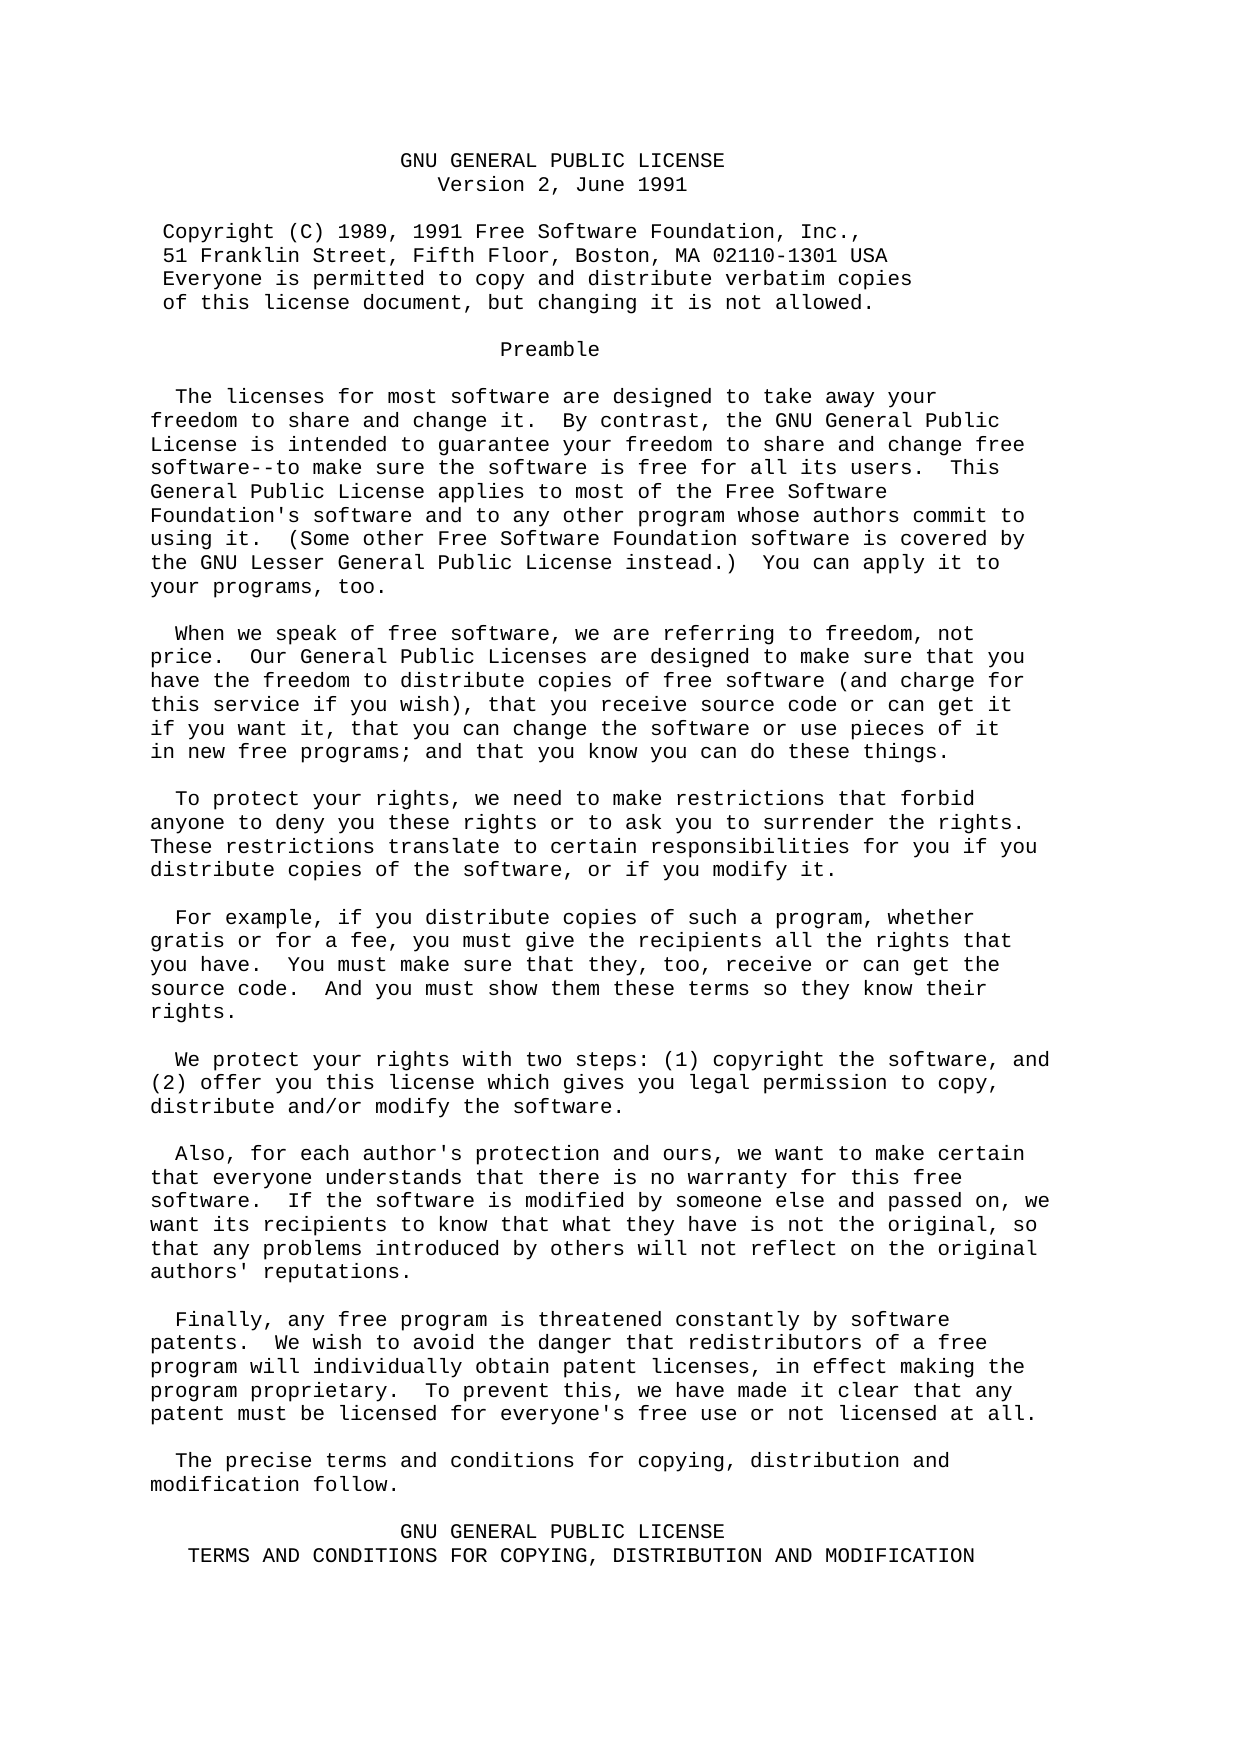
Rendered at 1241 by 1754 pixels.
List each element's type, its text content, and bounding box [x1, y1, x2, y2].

text Foundation's software and to any other program whose authors commit to [150, 505, 1090, 528]
text We protect your rights with two steps: (1) copyright the software, and [150, 1048, 1090, 1072]
text When we speak of free software, we are referring to freedom, not [150, 623, 1090, 647]
text patent must be licensed for everyone's free use or not licensed at all. [150, 1403, 1090, 1427]
text The licenses for most software are designed to take away your [150, 386, 1090, 410]
text The precise terms and conditions for copying, distribution and [150, 1451, 1090, 1474]
text software. If the software is modified by someone else and passed on, we [150, 1190, 1090, 1214]
text that everyone understands that there is no warranty for this free [150, 1167, 1090, 1190]
text Everyone is permitted to copy and distribute verbatim copies [150, 268, 1090, 292]
text Finally, any free program is threatened constantly by software [150, 1309, 1090, 1332]
text To protect your rights, we need to make restrictions that forbid [150, 788, 1090, 812]
text Also, for each author's protection and ours, we want to make certain [150, 1143, 1090, 1167]
text have the freedom to distribute copies of free software (and charge for [150, 670, 1090, 694]
text patents. We wish to avoid the danger that redistributors of a free [150, 1332, 1090, 1356]
text software--to make sure the software is free for all its users. This [150, 457, 1090, 481]
text program proprietary. To prevent this, we have made it clear that any [150, 1379, 1090, 1403]
text These restrictions translate to certain responsibilities for you if you [150, 836, 1090, 859]
text distribute copies of the software, or if you modify it. [150, 859, 1090, 883]
text program will individually obtain patent licenses, in effect making the [150, 1356, 1090, 1379]
text that any problems introduced by others will not reflect on the original [150, 1238, 1090, 1261]
text Copyright (C) 1989, 1991 Free Software Foundation, Inc., [150, 221, 1090, 244]
text GNU GENERAL PUBLIC LICENSE [150, 150, 1090, 174]
text you have. You must make sure that they, too, receive or can get the [150, 954, 1090, 978]
text rights. [150, 1001, 1090, 1025]
text want its recipients to know that what they have is not the original, so [150, 1214, 1090, 1238]
text For example, if you distribute copies of such a program, whether [150, 907, 1090, 930]
text License is intended to guarantee your freedom to share and change free [150, 434, 1090, 457]
text using it. (Some other Free Software Foundation software is covered by [150, 528, 1090, 552]
text Version 2, June 1991 [150, 174, 1090, 197]
text this service if you wish), that you receive source code or can get it [150, 694, 1090, 717]
text if you want it, that you can change the software or use pieces of it [150, 717, 1090, 741]
text distribute and/or modify the software. [150, 1096, 1090, 1119]
text (2) offer you this license which gives you legal permission to copy, [150, 1072, 1090, 1096]
text modification follow. [150, 1474, 1090, 1498]
text 51 Franklin Street, Fifth Floor, Boston, MA 02110-1301 USA [150, 244, 1090, 268]
text GNU GENERAL PUBLIC LICENSE [150, 1521, 1090, 1545]
text of this license document, but changing it is not allowed. [150, 292, 1090, 316]
text gratis or for a fee, you must give the recipients all the rights that [150, 930, 1090, 954]
text anyone to deny you these rights or to ask you to surrender the rights. [150, 812, 1090, 836]
text Preamble [150, 339, 1090, 363]
text TERMS AND CONDITIONS FOR COPYING, DISTRIBUTION AND MODIFICATION [150, 1545, 1090, 1569]
text authors' reputations. [150, 1261, 1090, 1285]
text freedom to share and change it. By contrast, the GNU General Public [150, 410, 1090, 434]
text in new free programs; and that you know you can do these things. [150, 741, 1090, 765]
text General Public License applies to most of the Free Software [150, 481, 1090, 505]
text your programs, too. [150, 576, 1090, 599]
text source code. And you must show them these terms so they know their [150, 978, 1090, 1001]
text price. Our General Public Licenses are designed to make sure that you [150, 647, 1090, 670]
text the GNU Lesser General Public License instead.) You can apply it to [150, 552, 1090, 576]
